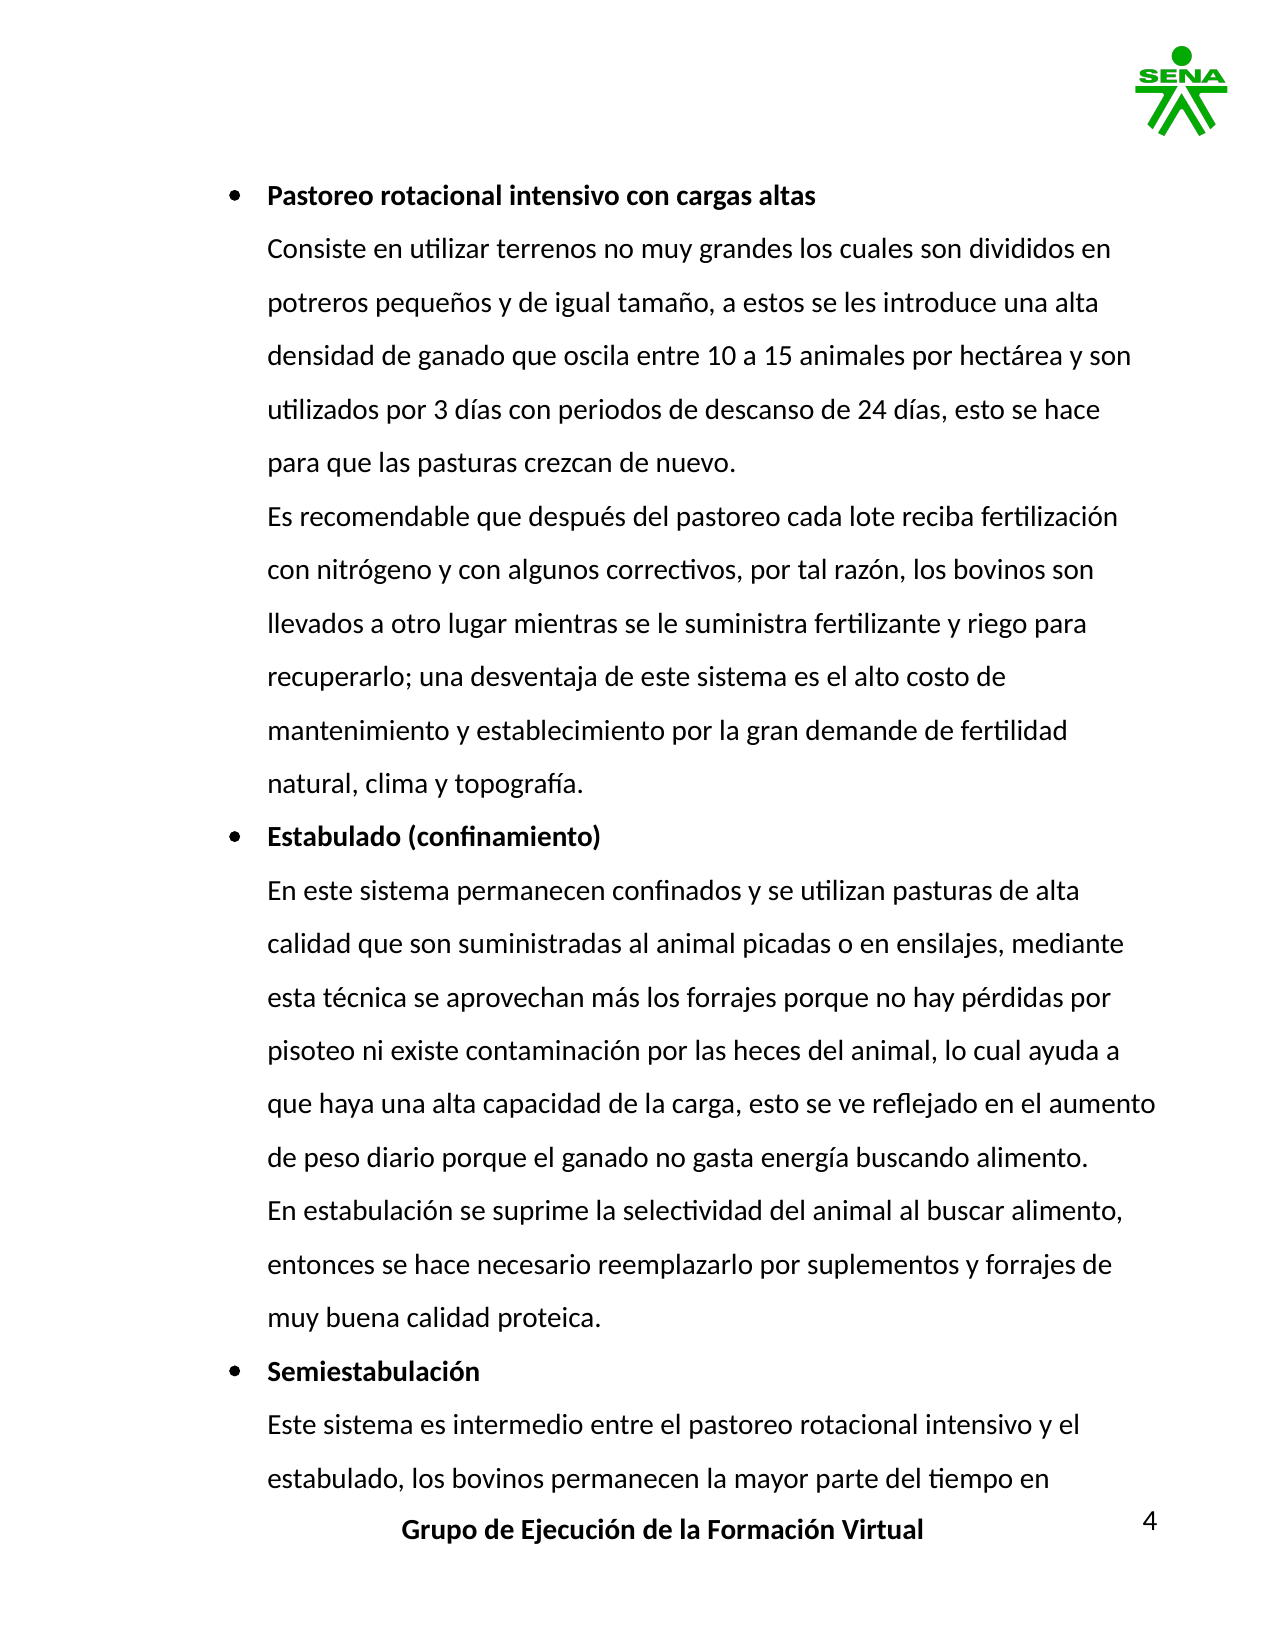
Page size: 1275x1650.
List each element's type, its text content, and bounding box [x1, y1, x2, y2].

list En estabulación se suprime la selectividad del animal al buscar alimento, entonces se hace necesario reemplazarlo por suplementos y forrajes de muy buena calidad proteica. [267, 1192, 1157, 1335]
list Semiestabulación [229, 1353, 1157, 1388]
list Pastoreo rotacional intensivo con cargas altas [229, 177, 1157, 213]
list Es recomendable que después del pastoreo cada lote reciba fertilización con nitrógeno y con algunos correctivos, por tal razón, los bovinos son llevados a otro lugar mientras se le suministra fertilizante y riego para recuperarlo; una desventaja de este sistema es el alto costo de mantenimiento y establecimiento por la gran demande de fertilidad natural, clima y topografía. [267, 498, 1157, 801]
list Consiste en utilizar terrenos no muy grandes los cuales son divididos en potreros pequeños y de igual tamaño, a estos se les introduce una alta densidad de ganado que oscila entre 10 a 15 animales por hectárea y son utilizados por 3 días con periodos de descanso de 24 días, esto se hace para que las pasturas crezcan de nuevo. [267, 231, 1157, 480]
picture [1135, 46, 1228, 136]
list Estabulado (confinamiento) [229, 818, 1157, 854]
list En este sistema permanecen confinados y se utilizan pasturas de alta calidad que son suministradas al animal picadas o en ensilajes, mediante esta técnica se aprovechan más los forrajes porque no hay pérdidas por pisoteo ni existe contaminación por las heces del animal, lo cual ayuda a que haya una alta capacidad de la carga, esto se ve reflejado en el aumento de peso diario porque el ganado no gasta energía buscando alimento. [267, 872, 1157, 1175]
